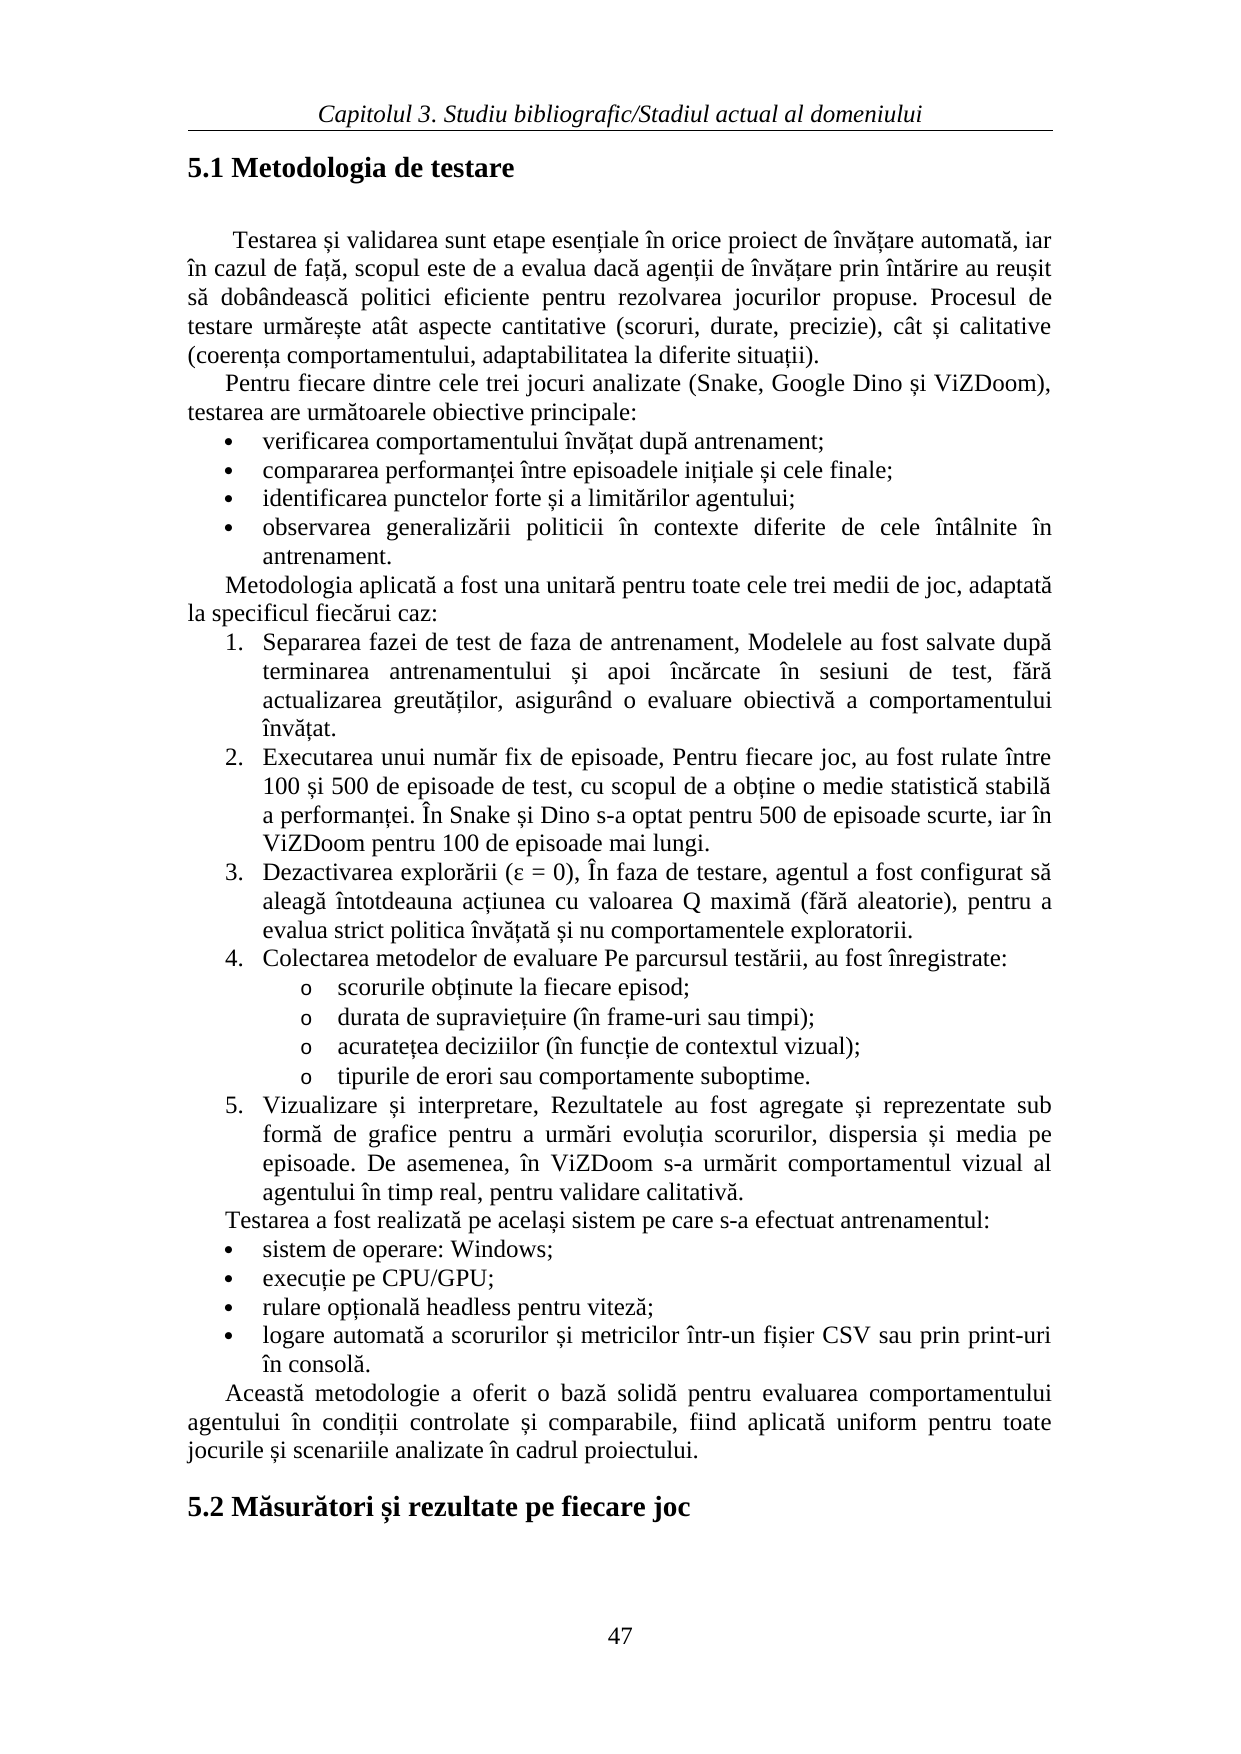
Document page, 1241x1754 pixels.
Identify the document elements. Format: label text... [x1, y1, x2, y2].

list tipurile de erori sau comportamente suboptime. [300, 1061, 1053, 1091]
list scorurile obținute la fiecare episod; [300, 972, 1053, 1002]
list Separarea fazei de test de faza de antrenament, Modelele au fost salvate după terminarea antrenamentului și apoi încărcate în sesiuni de test, fără actualizarea greutăților, asigurând o evaluare obiectivă a comportamentului învățat. [225, 627, 1053, 742]
list compararea performanței între episoadele inițiale și cele finale; [225, 455, 1053, 483]
text Testarea și validarea sunt etape esențiale în orice proiect de învățare automată, iar în cazul de față, scopul este de a evalua dacă agenții de învățare prin întărire au reușit să dobândească politici eficiente pentru rezolvarea jocurilor propuse. Procesul de testare urmărește atât aspecte cantitative (scoruri, durate, precizie), cât și calitative (coerența comportamentului, adaptabilitatea la diferite situații). [187, 225, 1053, 368]
list identificarea punctelor forte și a limitărilor agentului; [225, 483, 1053, 512]
list Executarea unui număr fix de episoade, Pentru fiecare joc, au fost rulate între 100 și 500 de episoade de test, cu scopul de a obține o medie statistică stabilă a performanței. În Snake și Dino s-a optat pentru 500 de episoade scurte, iar în ViZDoom pentru 100 de episoade mai lungi. [225, 742, 1053, 857]
list logare automată a scorurilor și metricilor într-un fișier CSV sau prin print-uri în consolă. [225, 1321, 1053, 1378]
subtitle 5.1 Metodologia de testare [187, 150, 1053, 183]
text Testarea a fost realizată pe același sistem pe care s-a efectuat antrenamentul: [187, 1206, 1053, 1234]
list Colectarea metodelor de evaluare Pe parcursul testării, au fost înregistrate: [225, 943, 1053, 972]
list rulare opțională headless pentru viteză; [225, 1292, 1053, 1321]
list observarea generalizării politicii în contexte diferite de cele întâlnite în antrenament. [225, 512, 1053, 570]
list sistem de operare: Windows; [225, 1234, 1053, 1263]
list verificarea comportamentului învățat după antrenament; [225, 426, 1053, 455]
list execuție pe CPU/GPU; [225, 1263, 1053, 1292]
list durata de supraviețuire (în frame-uri sau timpi); [300, 1002, 1053, 1031]
text Această metodologie a oferit o bază solidă pentru evaluarea comportamentului agentului în condiții controlate și comparabile, fiind aplicată uniform pentru toate jocurile și scenariile analizate în cadrul proiectului. [187, 1378, 1053, 1464]
list acuratețea deciziilor (în funcție de contextul vizual); [300, 1031, 1053, 1061]
text Pentru fiecare dintre cele trei jocuri analizate (Snake, Google Dino și ViZDoom), testarea are următoarele obiective principale: [187, 368, 1053, 426]
list Dezactivarea explorării (ε = 0), În faza de testare, agentul a fost configurat să aleagă întotdeauna acțiunea cu valoarea Q maximă (fără aleatorie), pentru a evalua strict politica învățată și nu comportamentele exploratorii. [225, 857, 1053, 943]
list Vizualizare și interpretare, Rezultatele au fost agregate și reprezentate sub formă de grafice pentru a urmări evoluția scorurilor, dispersia și media pe episoade. De asemenea, în ViZDoom s-a urmărit comportamentul vizual al agentului în timp real, pentru validare calitativă. [225, 1091, 1053, 1206]
subtitle 5.2 Măsurători și rezultate pe fiecare joc [187, 1489, 1053, 1523]
text Metodologia aplicată a fost una unitară pentru toate cele trei medii de joc, adaptată la specificul fiecărui caz: [187, 570, 1053, 627]
